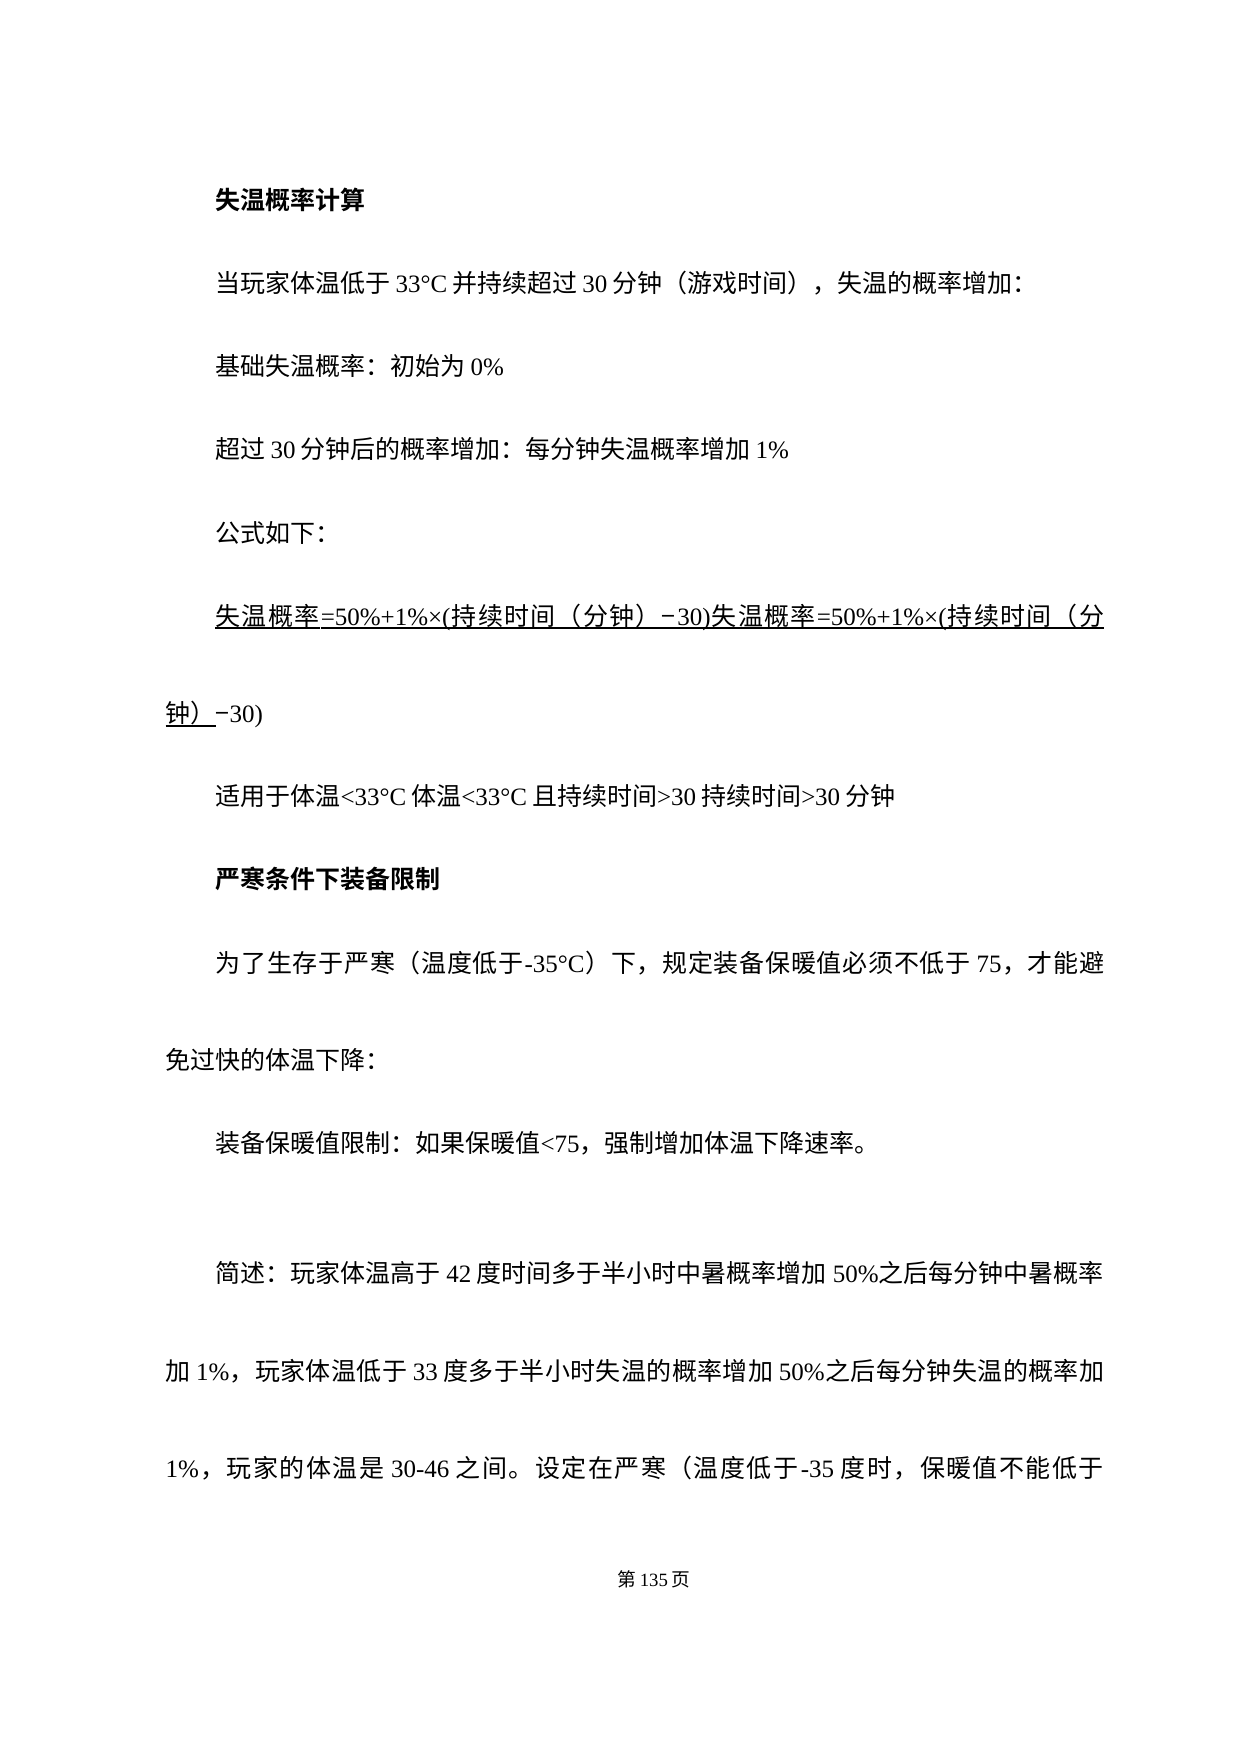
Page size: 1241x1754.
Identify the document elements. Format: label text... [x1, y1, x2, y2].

text 超过30分钟后的概率增加：每分钟失温概率增加1% [215, 416, 1104, 481]
text 严寒条件下装备限制 [165, 846, 1104, 911]
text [165, 1239, 1104, 1499]
text 公式如下： [165, 499, 1104, 564]
text 装备保暖值限制：如果保暖值<75，强制增加体温下降速率。 [165, 1109, 1104, 1174]
text 失温概率计算 [165, 166, 1104, 231]
text 失温概率=50%+1%×(持续时间（分钟）−30)失温概率=50%+1%×(持续时间（分钟）−30) [165, 582, 1104, 744]
text 当玩家体温低于33°C并持续超过30分钟（游戏时间），失温的概率增加： [165, 249, 1104, 314]
text 基础失温概率：初始为0% [215, 332, 1104, 397]
text 适用于体温<33°C体温<33°C且持续时间>30持续时间>30分钟 [165, 762, 1104, 827]
text 为了生存于严寒（温度低于-35°C）下，规定装备保暖值必须不低于75，才能避免过快的体温下降： [165, 929, 1104, 1091]
